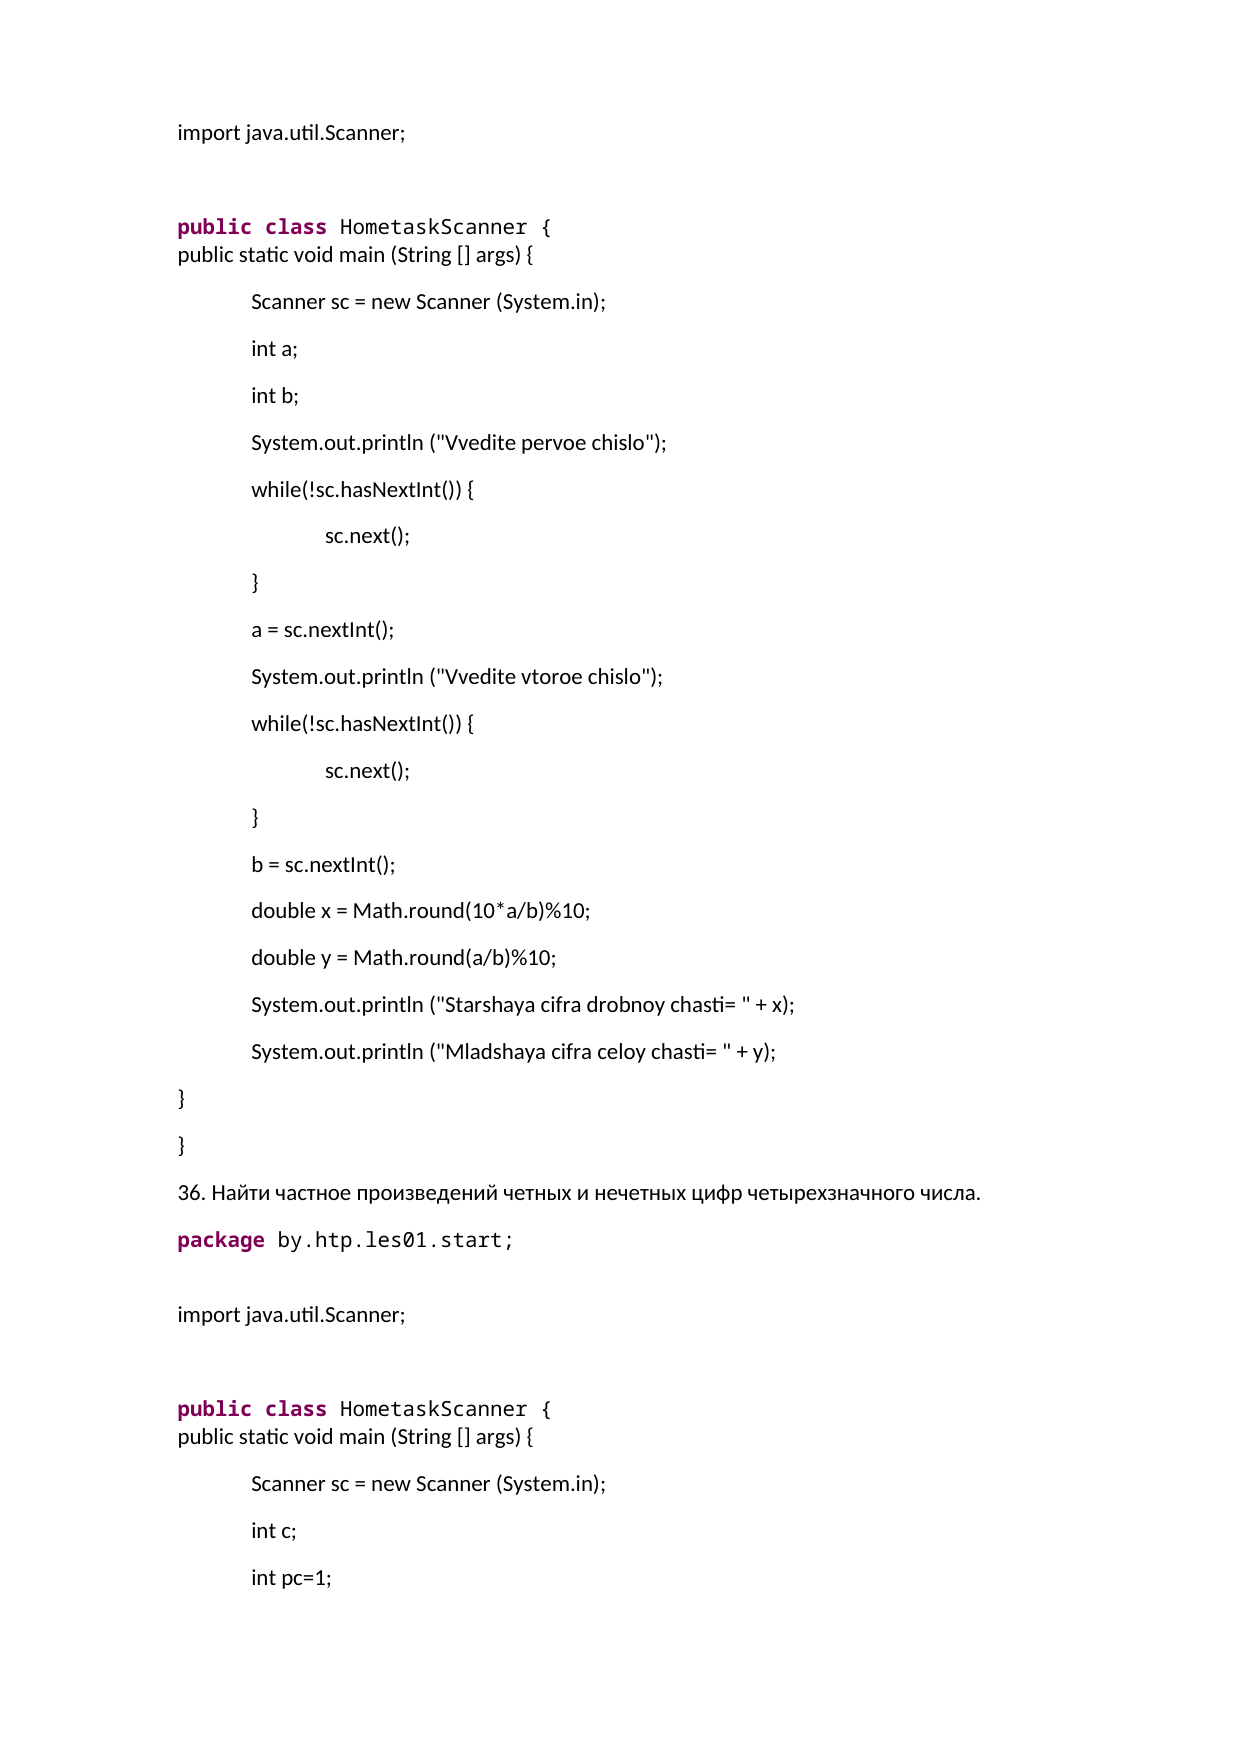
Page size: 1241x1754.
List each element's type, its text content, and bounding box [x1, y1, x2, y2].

text public static void main (String [] args) { [177, 1422, 1152, 1450]
text Scanner sc = new Scanner (System.in); [177, 287, 1152, 315]
text public static void main (String [] args) { [177, 240, 1152, 268]
text double x = Math.round(10*a/b)%10; [177, 897, 1152, 924]
text System.out.println ("Vvedite vtoroe chislo"); [177, 662, 1152, 690]
text System.out.println ("Mladshaya cifra celoy chasti= " + y); [177, 1037, 1152, 1065]
text import java.util.Scanner; [177, 1300, 1152, 1328]
text } [177, 1084, 1152, 1112]
text b = sc.nextInt(); [177, 850, 1152, 878]
text while(!sc.hasNextInt()) { [177, 475, 1152, 503]
text } [177, 803, 1152, 831]
text 36. Найти частное произведений четных и нечетных цифр четырехзначного числа. [177, 1178, 1152, 1206]
text int pc=1; [177, 1563, 1152, 1591]
text package by.htp.les01.start; [177, 1225, 1152, 1253]
text } [177, 1131, 1152, 1159]
text System.out.println ("Starshaya cifra drobnoy chasti= " + x); [177, 990, 1152, 1018]
text double y = Math.round(a/b)%10; [177, 943, 1152, 971]
text while(!sc.hasNextInt()) { [177, 709, 1152, 737]
text } [177, 568, 1152, 596]
text int a; [177, 334, 1152, 362]
text int c; [177, 1516, 1152, 1544]
text int b; [177, 381, 1152, 409]
text Scanner sc = new Scanner (System.in); [177, 1469, 1152, 1497]
text sc.next(); [177, 756, 1152, 784]
text import java.util.Scanner; [177, 118, 1152, 146]
text public class HometaskScanner { [177, 1394, 1152, 1422]
text a = sc.nextInt(); [177, 615, 1152, 643]
text sc.next(); [177, 522, 1152, 549]
text public class HometaskScanner { [177, 212, 1152, 240]
text System.out.println ("Vvedite pervoe chislo"); [177, 428, 1152, 456]
